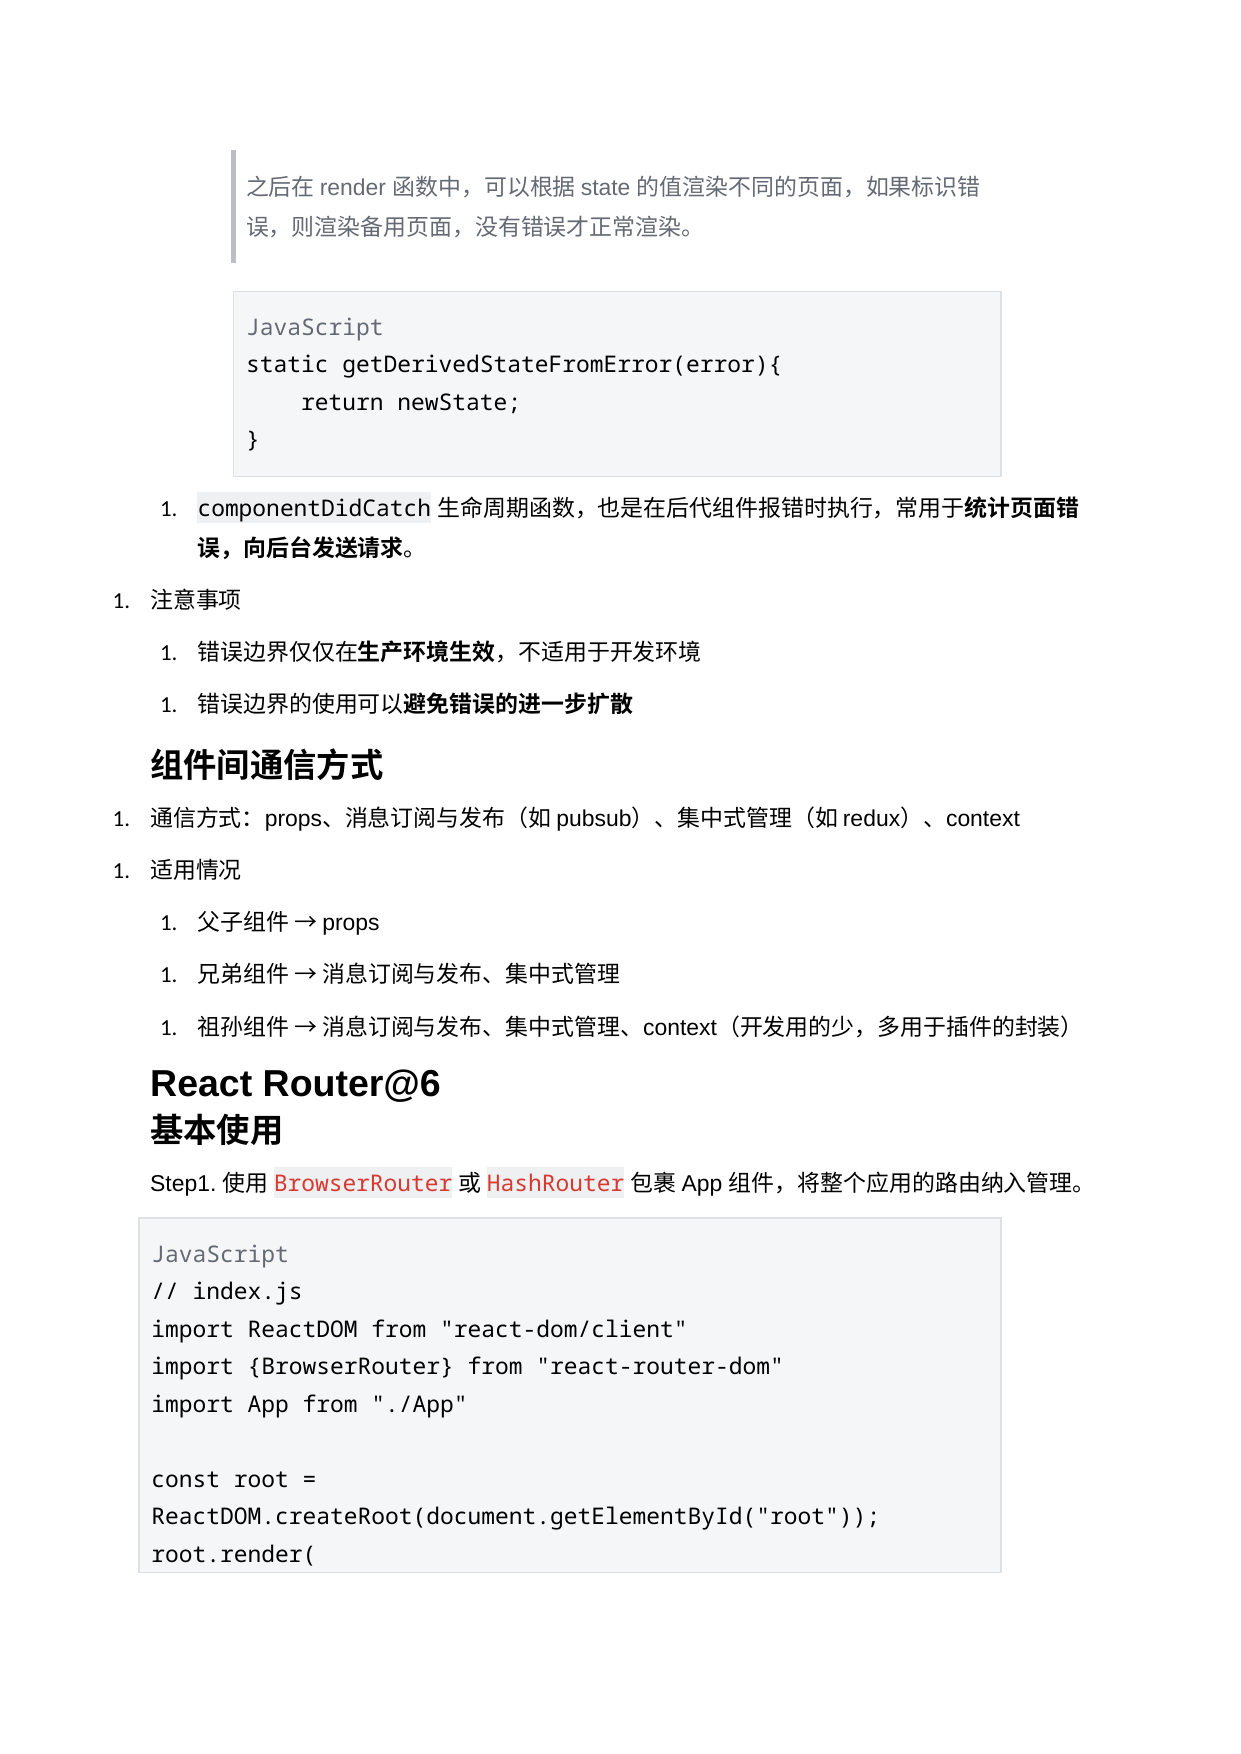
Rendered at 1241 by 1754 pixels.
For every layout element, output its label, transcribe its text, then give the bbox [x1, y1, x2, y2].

list 错误边界仅仅在生产环境生效，不适用于开发环境 [160, 634, 1090, 667]
table_header JavaScript static getDerivedStateFromError(error){ return newState; } [234, 292, 1000, 476]
list 兄弟组件 → 消息订阅与发布、集中式管理 [160, 956, 1090, 989]
list 父子组件 → props [160, 904, 1090, 937]
list 注意事项 [112, 582, 1090, 615]
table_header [140, 1219, 1000, 1572]
table_header 之后在 render 函数中，可以根据 state 的值渲染不同的页面，如果标识错误，则渲染备用页面，没有错误才正常渲染。 [236, 150, 1001, 263]
text Step1. 使用 BrowserRouter 或 HashRouter 包裹 App 组件，将整个应用的路由纳入管理。 [150, 1165, 1090, 1198]
list 通信方式：props、消息订阅与发布（如 pubsub）、集中式管理（如 redux）、context [112, 799, 1090, 833]
list componentDidCatch 生命周期函数，也是在后代组件报错时执行，常用于统计页面错误，向后台发送请求。 [160, 489, 1090, 563]
list 适用情况 [112, 852, 1090, 885]
list 错误边界的使用可以避免错误的进一步扩散 [160, 686, 1090, 719]
list 祖孙组件 → 消息订阅与发布、集中式管理、context（开发用的少，多用于插件的封装） [160, 1008, 1090, 1042]
